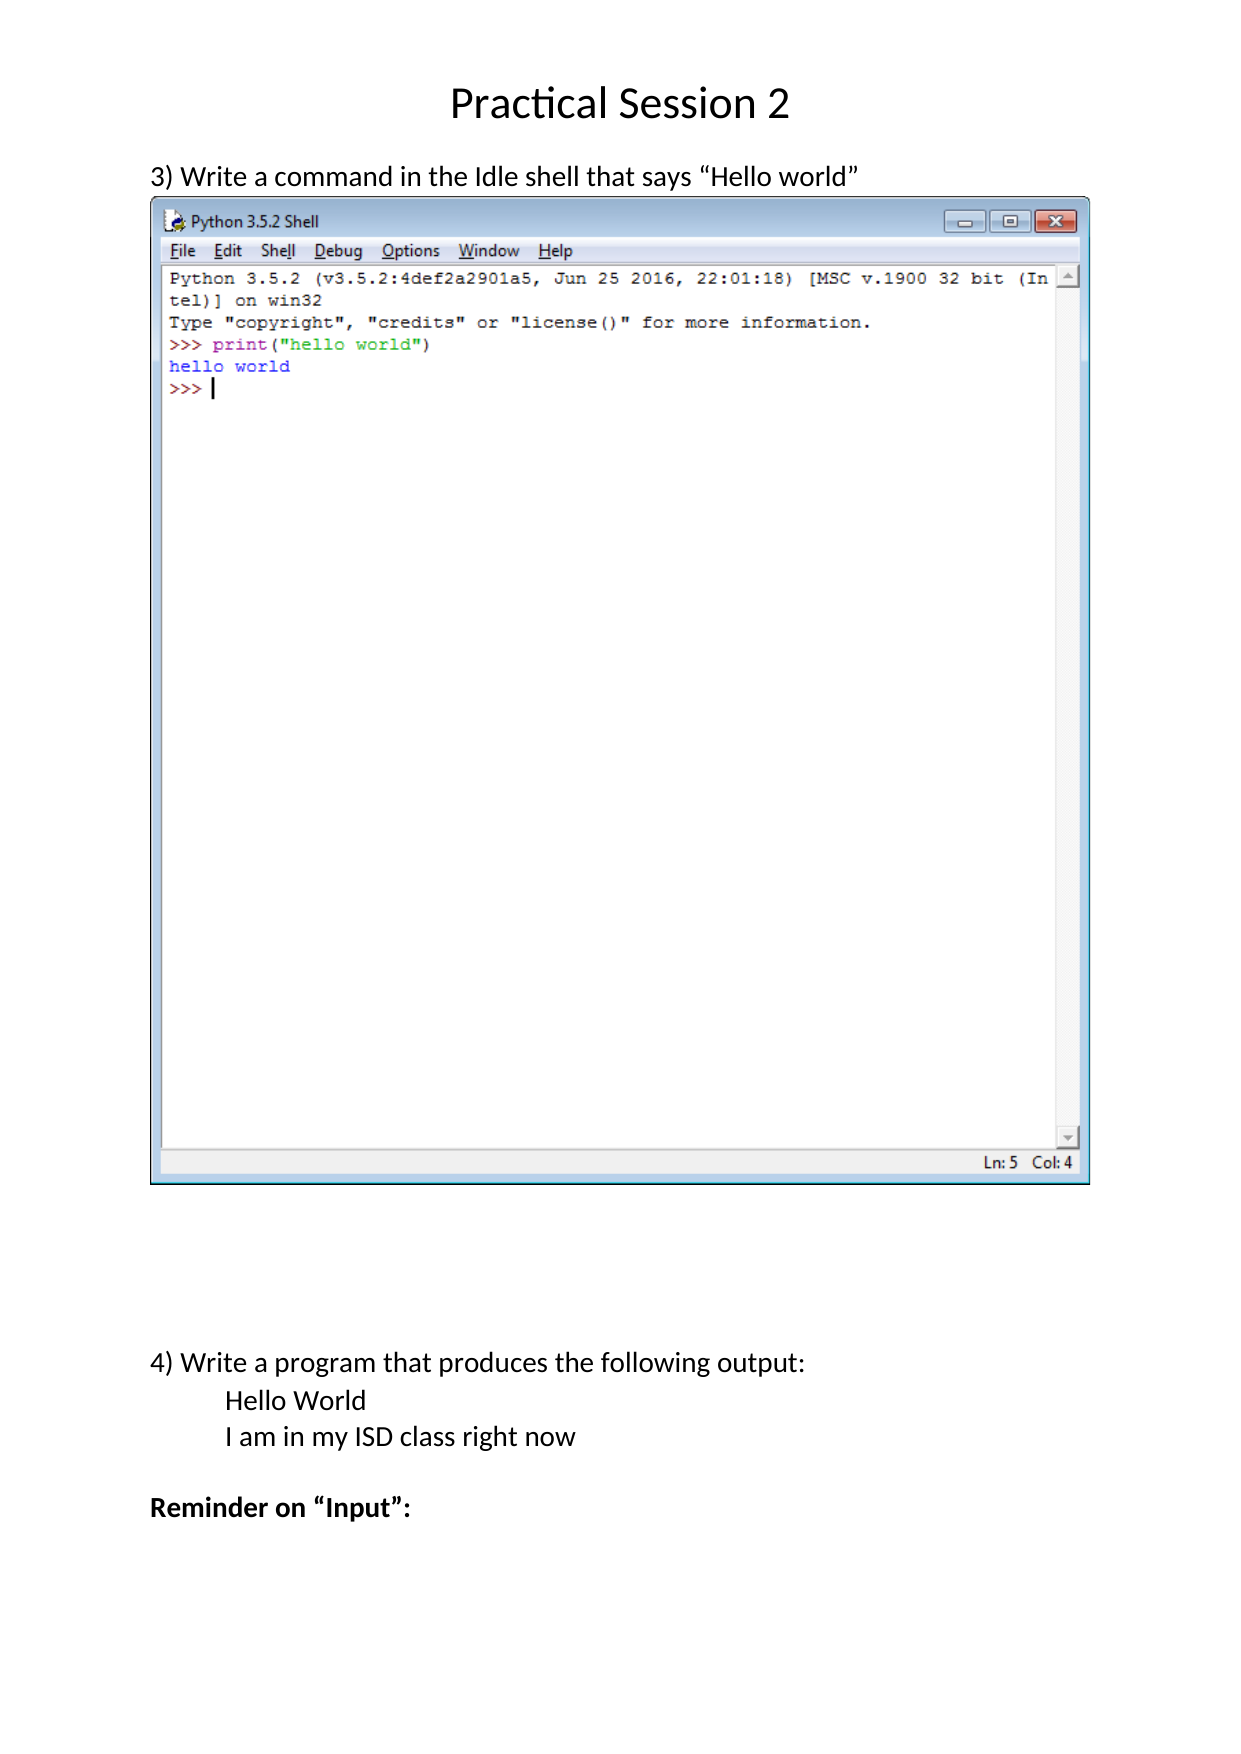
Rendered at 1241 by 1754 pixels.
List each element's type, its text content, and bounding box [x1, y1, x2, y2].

text 4) Write a program that produces the following output: [150, 1344, 1090, 1379]
text Reminder on “Input”: [150, 1489, 1090, 1525]
picture [150, 196, 1091, 1185]
text I am in my ISD class right now [150, 1418, 1090, 1453]
text Hello World [150, 1382, 1090, 1418]
text 3) Write a command in the Idle shell that says “Hello world” [150, 158, 1090, 193]
